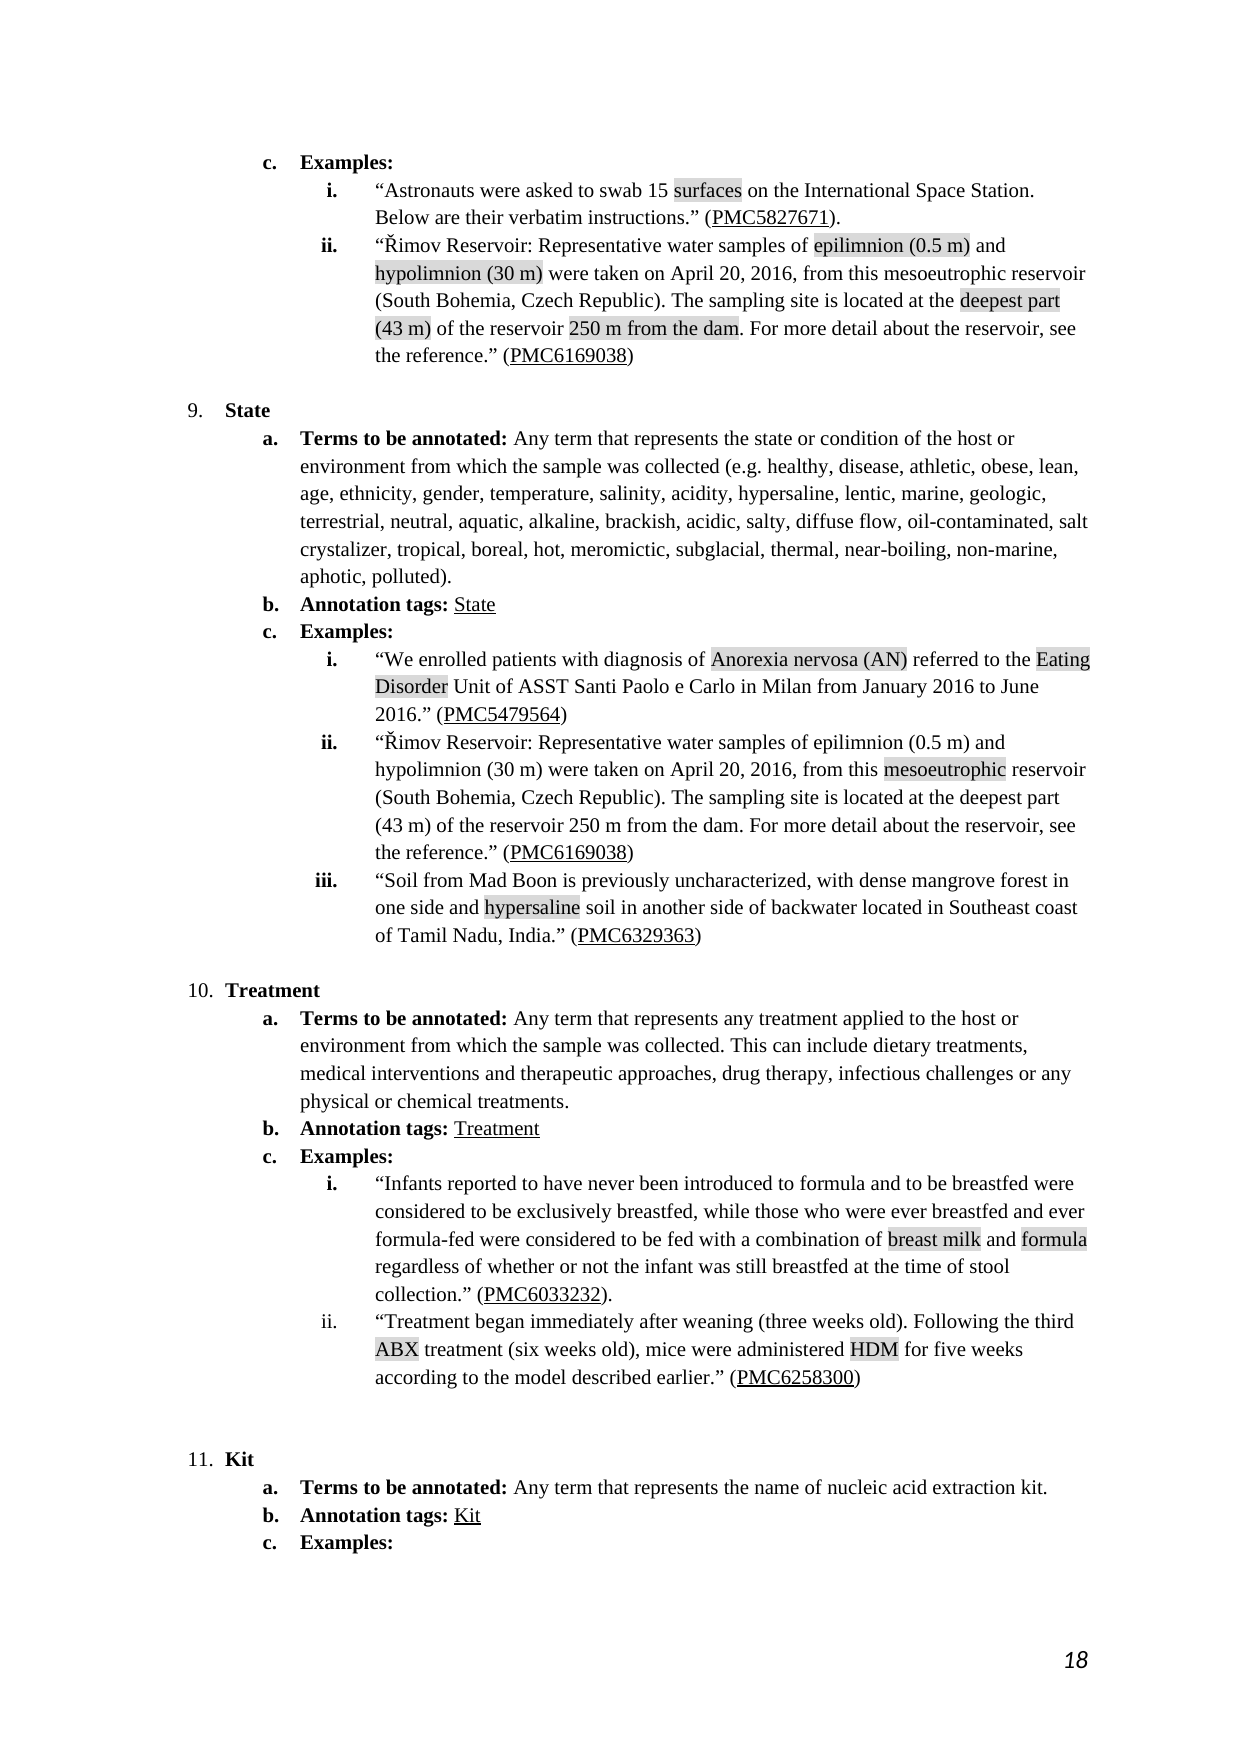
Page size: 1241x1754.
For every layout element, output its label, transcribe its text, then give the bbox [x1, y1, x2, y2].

list “Astronauts were asked to swab 15 surfaces on the International Space Station. Below are their verbatim instructions.” (PMC5827671). [337, 178, 1090, 229]
list “Soil from Mad Boon is previously uncharacterized, with dense mangrove forest in one side and hypersaline soil in another side of backwater located in Southeast coast of Tamil Nadu, India.” (PMC6329363) [337, 868, 1090, 947]
list Terms to be annotated: Any term that represents the name of nucleic acid extraction kit. [262, 1475, 1090, 1499]
list “Řimov Reservoir: Representative water samples of epilimnion (0.5 m) and hypolimnion (30 m) were taken on April 20, 2016, from this mesoeutrophic reservoir (South Bohemia, Czech Republic). The sampling site is located at the deepest part (43 m) of the reservoir 250 m from the dam. For more detail about the reservoir, see the reference.” (PMC6169038) [337, 233, 1090, 367]
list Annotation tags: Kit [262, 1503, 1090, 1527]
list “Treatment began immediately after weaning (three weeks old). Following the third ABX treatment (six weeks old), mice were administered HDM for five weeks according to the model described earlier.” (PMC6258300) [337, 1309, 1090, 1389]
list Treatment [187, 978, 1090, 1002]
list Terms to be annotated: Any term that represents the state or condition of the host or environment from which the sample was collected (e.g. healthy, disease, athletic, obese, lean, age, ethnicity, gender, temperature, salinity, acidity, hypersaline, lentic, marine, geologic, terrestrial, neutral, aquatic, alkaline, brackish, acidic, salty, diffuse flow, oil-contaminated, salt crystalizer, tropical, boreal, hot, meromictic, subglacial, thermal, near-boiling, non-marine, aphotic, polluted). [262, 426, 1090, 588]
list Examples: [262, 619, 1090, 643]
list Kit [187, 1447, 1090, 1471]
list Examples: [262, 150, 1090, 174]
list Examples: [262, 1144, 1090, 1168]
list Annotation tags: Treatment [262, 1116, 1090, 1140]
list State [187, 398, 1090, 422]
list Terms to be annotated: Any term that represents any treatment applied to the host or environment from which the sample was collected. This can include dietary treatments, medical interventions and therapeutic approaches, drug therapy, infectious challenges or any physical or chemical treatments. [262, 1006, 1090, 1113]
list Annotation tags: State [262, 592, 1090, 616]
list “Infants reported to have never been introduced to formula and to be breastfed were considered to be exclusively breastfed, while those who were ever breastfed and ever formula-fed were considered to be fed with a combination of breast milk and formula regardless of whether or not the infant was still breastfed at the time of stool collection.” (PMC6033232). [337, 1171, 1090, 1306]
list “Řimov Reservoir: Representative water samples of epilimnion (0.5 m) and hypolimnion (30 m) were taken on April 20, 2016, from this mesoeutrophic reservoir (South Bohemia, Czech Republic). The sampling site is located at the deepest part (43 m) of the reservoir 250 m from the dam. For more detail about the reservoir, see the reference.” (PMC6169038) [337, 730, 1090, 864]
list “We enrolled patients with diagnosis of Anorexia nervosa (AN) referred to the Eating Disorder Unit of ASST Santi Paolo e Carlo in Milan from January 2016 to June 2016.” (PMC5479564) [337, 647, 1090, 726]
list Examples: [262, 1530, 1090, 1554]
